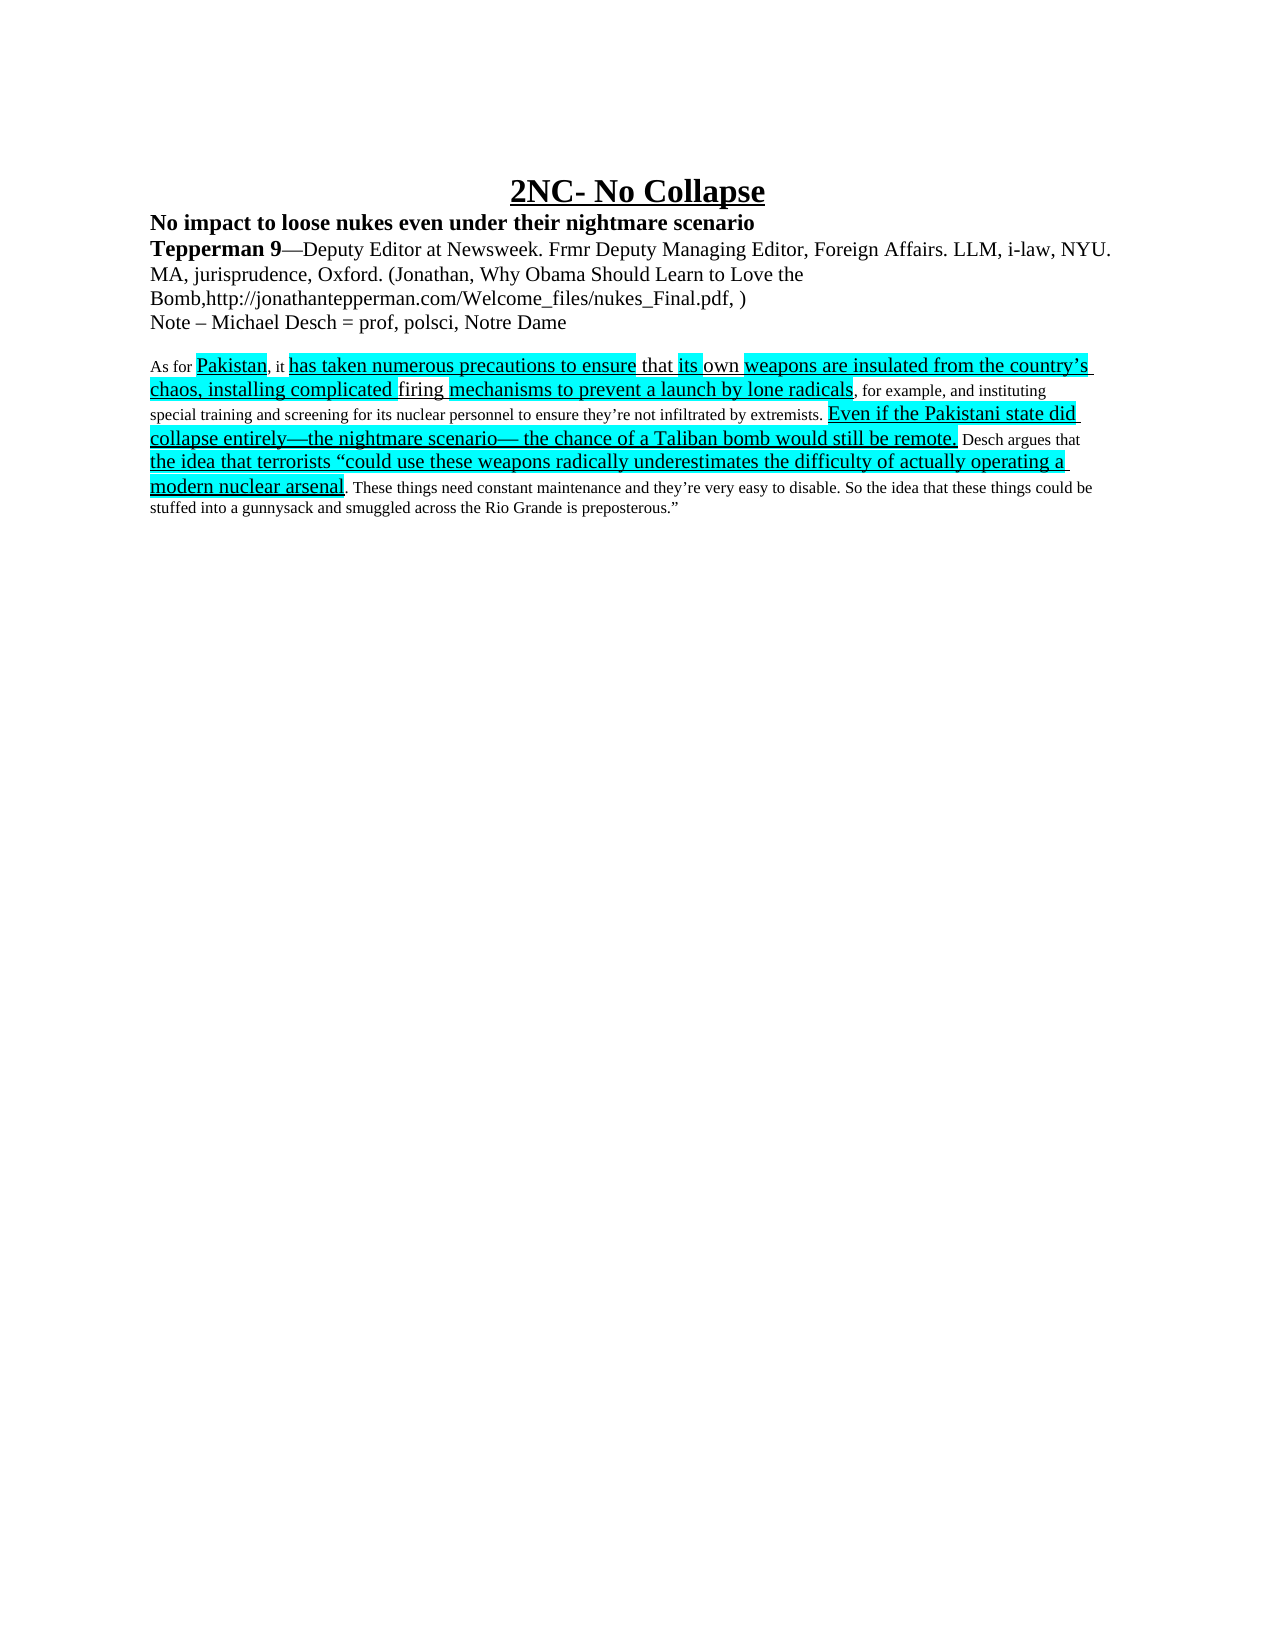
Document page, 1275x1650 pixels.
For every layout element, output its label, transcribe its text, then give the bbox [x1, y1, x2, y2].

subtitle 2NC- No Collapse [150, 171, 1125, 209]
text As for Pakistan, it has taken numerous precautions to ensure that its own weapons are insulated from the country’s chaos, installing complicated firing mechanisms to prevent a launch by lone radicals, for example, and instituting special training and screening for its nuclear personnel to ensure they’re not infiltrated by extremists. Even if the Pakistani state did collapse entirely—the nightmare scenario— the chance of a Taliban bomb would still be remote. Desch argues that the idea that terrorists “could use these weapons radically underestimates the difficulty of actually operating a modern nuclear arsenal. These things need constant maintenance and they’re very easy to disable. So the idea that these things could be stuffed into a gunnysack and smuggled across the Rio Grande is preposterous.” [150, 353, 1095, 517]
text No impact to loose nukes even under their nightmare scenario [150, 209, 1125, 236]
text Note – Michael Desch = prof, polsci, Notre Dame [150, 310, 1125, 334]
text Tepperman 9—Deputy Editor at Newsweek. Frmr Deputy Managing Editor, Foreign Affairs. LLM, i-law, NYU. MA, jurisprudence, Oxford. (Jonathan, Why Obama Should Learn to Love the Bomb,http://jonathantepperman.com/Welcome_files/nukes_Final.pdf, ) [150, 236, 1125, 310]
